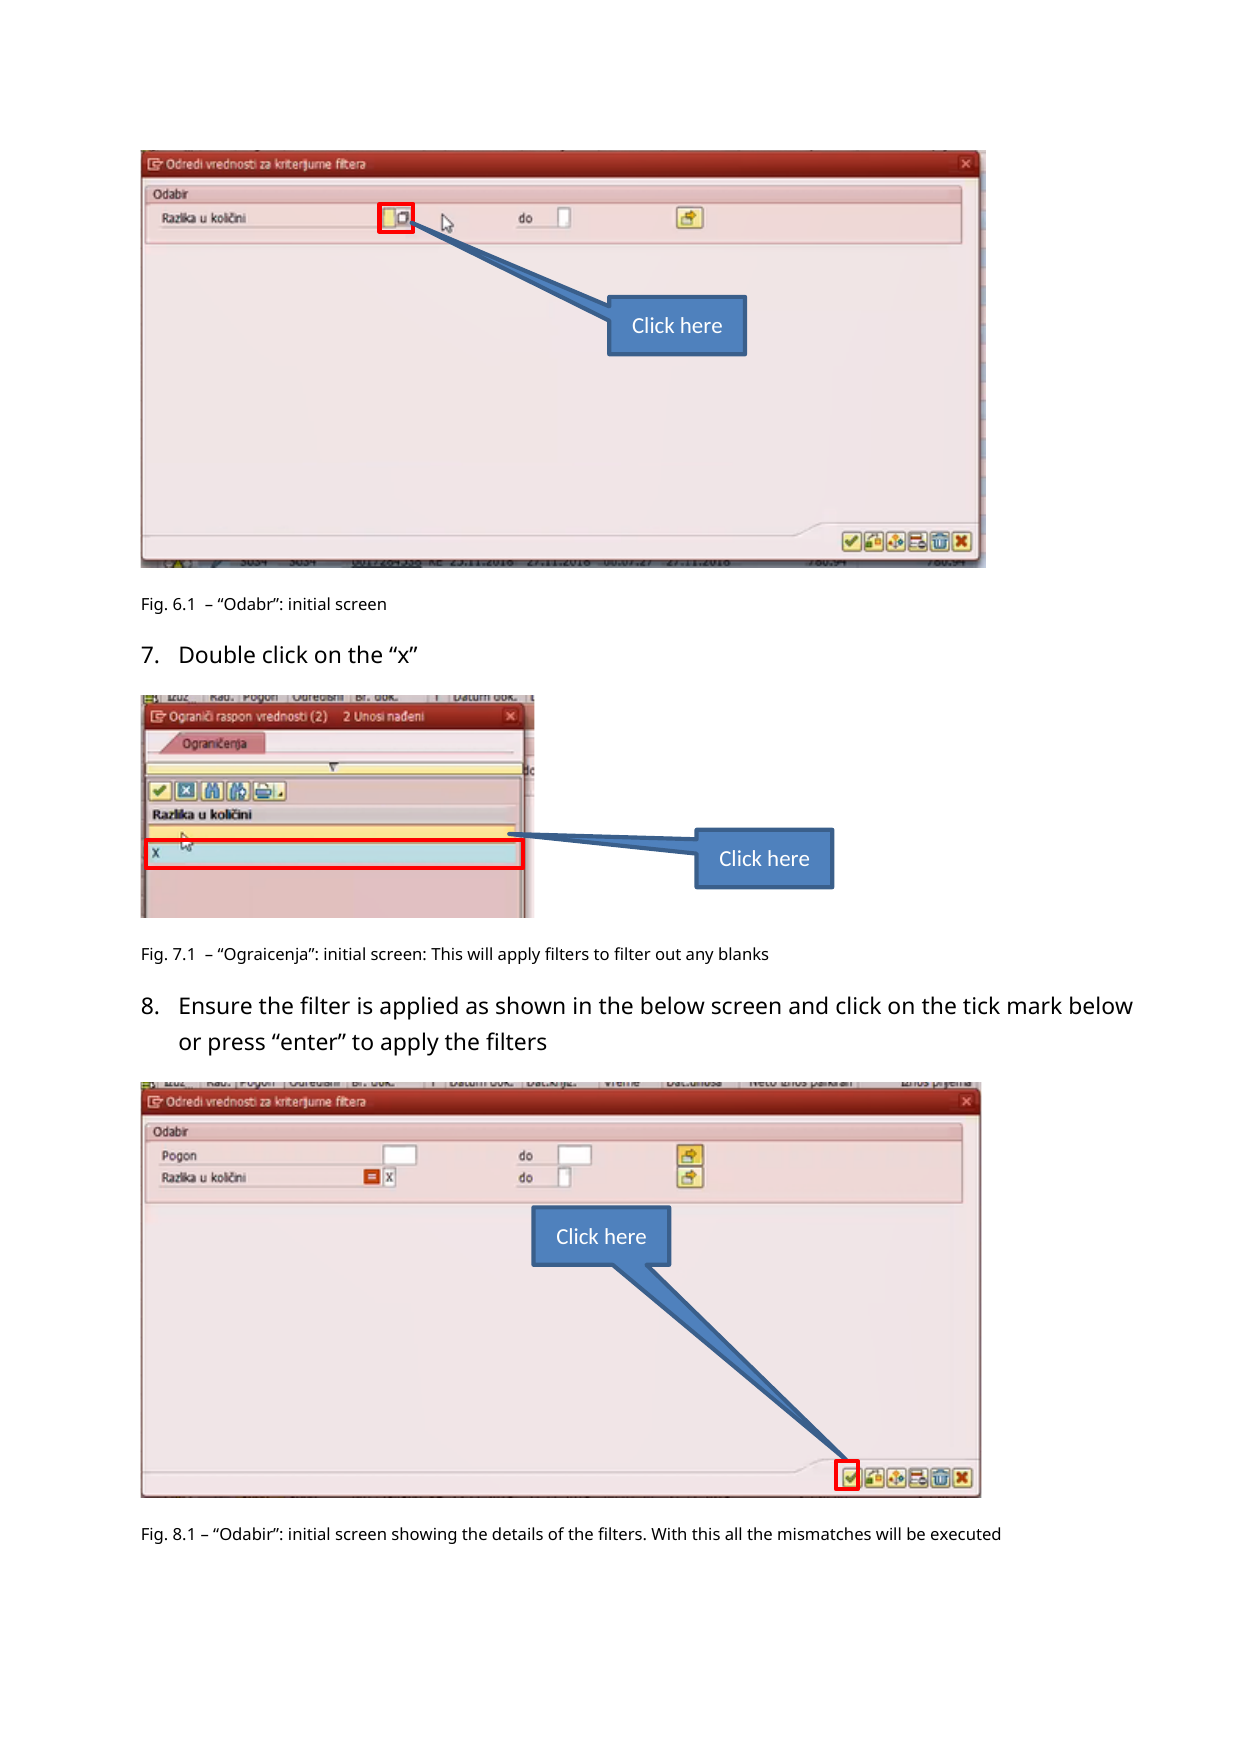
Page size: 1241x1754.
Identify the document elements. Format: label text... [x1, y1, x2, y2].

text Fig. 8.1 – “Odabir”: initial screen showing the details of the filters. With this all the mismatches will be executed [141, 1523, 1134, 1546]
picture [148, 842, 521, 866]
picture [140, 695, 535, 918]
picture [140, 150, 986, 568]
list Ensure the filter is applied as shown in the below screen and click on the tick mark below or press “enter” to apply the filters [141, 989, 1134, 1057]
picture [140, 1082, 982, 1498]
text Fig. 7.1 – “Ograicenja”: initial screen: This will apply filters to filter out any blanks [141, 943, 1134, 965]
list Double click on the “x” [141, 639, 1134, 670]
text Fig. 6.1 – “Odabr”: initial screen [141, 592, 1134, 615]
